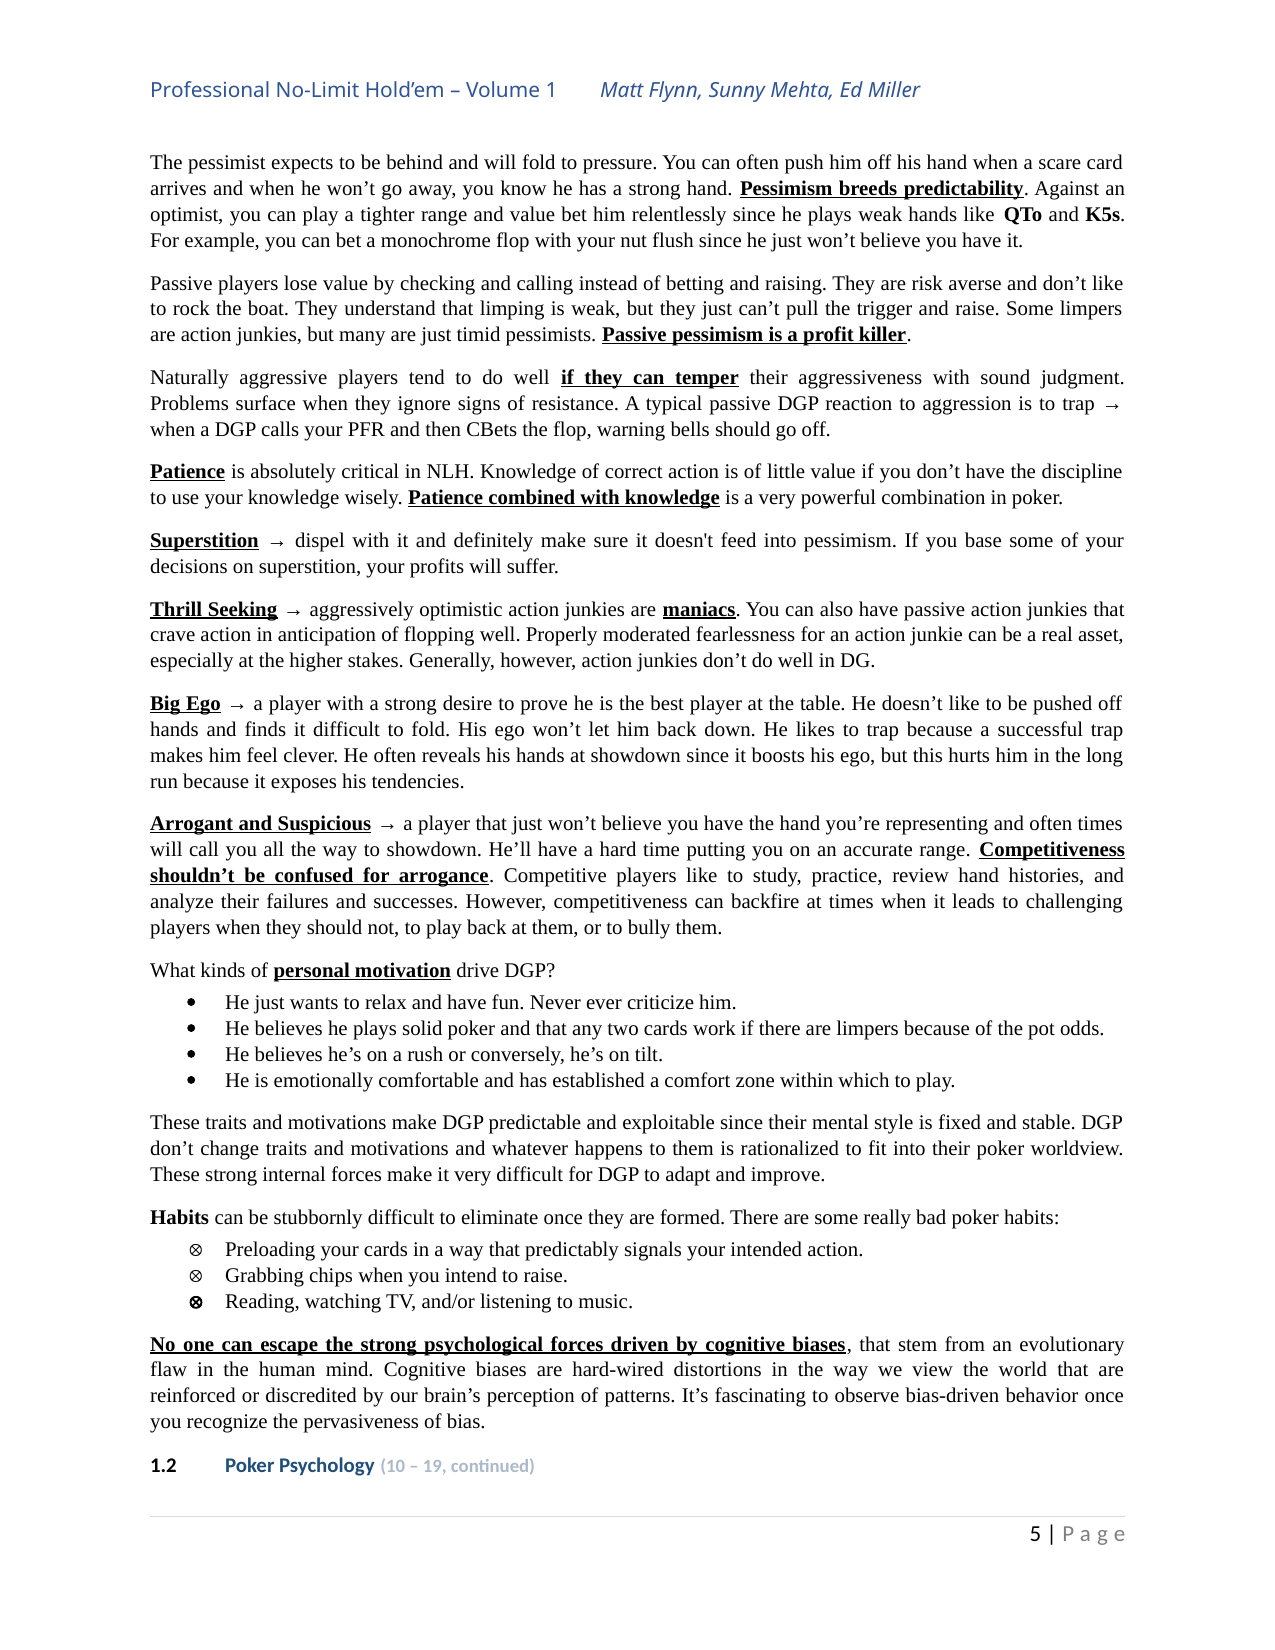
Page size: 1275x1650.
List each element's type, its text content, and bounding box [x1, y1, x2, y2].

list Grabbing chips when you intend to raise. [187, 1263, 1125, 1287]
list He believes he plays solid poker and that any two cards work if there are limpers because of the pot odds. [187, 1016, 1125, 1040]
list He believes he’s on a rush or conversely, he’s on tilt. [187, 1042, 1125, 1066]
text Thrill Seeking → aggressively optimistic action junkies are maniacs. You can also have passive action junkies that crave action in anticipation of flopping well. Properly moderated fearlessness for an action junkie can be a real asset, especially at the higher stakes. Generally, however, action junkies don’t do well in DG. [150, 596, 1125, 672]
text Big Ego → a player with a strong desire to prove he is the best player at the table. He doesn’t like to be pushed off hands and finds it difficult to fold. His ego won’t let him back down. He likes to trap because a successful trap makes him feel clever. He often reveals his hands at showdown since it boosts his ego, but this hurts him in the long run because it exposes his tendencies. [150, 691, 1125, 793]
text Naturally aggressive players tend to do well if they can temper their aggressiveness with sound judgment. Problems surface when they ignore signs of resistance. A typical passive DGP reaction to aggression is to trap → when a DGP calls your PFR and then CBets the flop, warning bells should go off. [150, 365, 1125, 441]
text Arrogant and Suspicious → a player that just won’t believe you have the hand you’re representing and often times will call you all the way to showdown. He’ll have a hard time putting you on an accurate range. Competitiveness shouldn’t be confused for arrogance. Competitive players like to study, practice, review hand histories, and analyze their failures and successes. However, competitiveness can backfire at times when it leads to challenging players when they should not, to play back at them, or to bully them. [150, 811, 1125, 939]
text Superstition → dispel with it and definitely make sure it doesn't feed into pessimism. If you base some of your decisions on superstition, your profits will suffer. [150, 528, 1125, 578]
list He just wants to relax and have fun. Never ever criticize him. [187, 990, 1125, 1014]
text What kinds of personal motivation drive DGP? [150, 958, 1125, 982]
text Passive players lose value by checking and calling instead of betting and raising. They are risk averse and don’t like to rock the boat. They understand that limping is weak, but they just can’t pull the trigger and raise. Some limpers are action junkies, but many are just timid pessimists. Passive pessimism is a profit killer. [150, 270, 1125, 346]
list He is emotionally comfortable and has established a comfort zone within which to play. [187, 1068, 1125, 1092]
text No one can escape the strong psychological forces driven by cognitive biases, that stem from an evolutionary flaw in the human mind. Cognitive biases are hard-wired distortions in the way we view the world that are reinforced or discredited by our brain’s perception of patterns. It’s fascinating to observe bias-driven behavior once you recognize the pervasiveness of bias. [150, 1331, 1125, 1433]
list Reading, watching TV, and/or listening to music. [187, 1289, 1125, 1313]
text The pessimist expects to be behind and will fold to pressure. You can often push him off his hand when a scare card arrives and when he won’t go away, you know he has a strong hand. Pessimism breeds predictability. Against an optimist, you can play a tighter range and value bet him relentlessly since he plays weak hands like QTo and K5s. For example, you can bet a monochrome flop with your nut flush since he just won’t believe you have it. [150, 150, 1125, 252]
text These traits and motivations make DGP predictable and exploitable since their mental style is fixed and stable. DGP don’t change traits and motivations and whatever happens to them is rationalized to fit into their poker worldview. These strong internal forces make it very difficult for DGP to adapt and improve. [150, 1110, 1125, 1186]
text 1.2 Poker Psychology (10 – 19, continued) [150, 1452, 1125, 1477]
text Habits can be stubbornly difficult to eliminate once they are formed. There are some really bad poker habits: [150, 1205, 1125, 1229]
list Preloading your cards in a way that predictably signals your intended action. [187, 1237, 1125, 1261]
text Patience is absolutely critical in NLH. Knowledge of correct action is of little value if you don’t have the discipline to use your knowledge wisely. Patience combined with knowledge is a very powerful combination in poker. [150, 459, 1125, 509]
